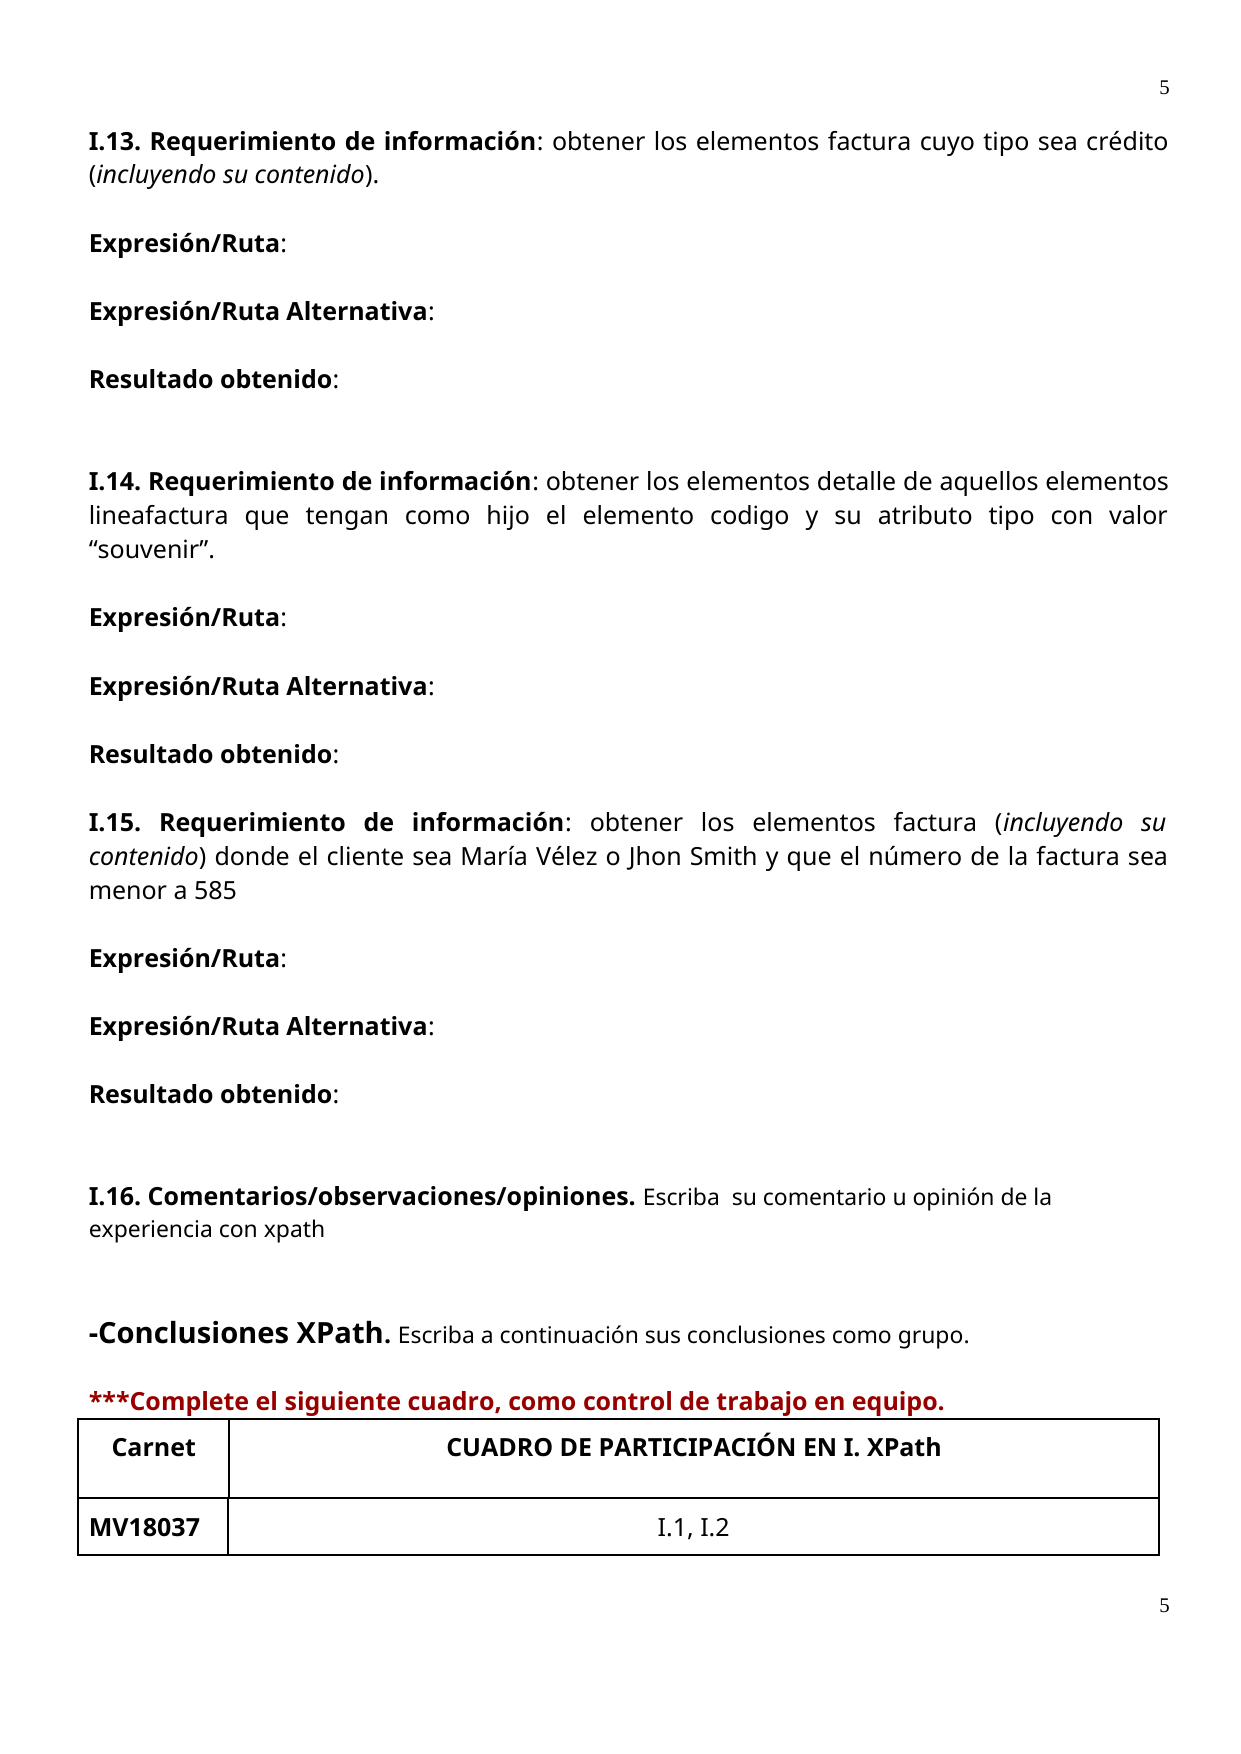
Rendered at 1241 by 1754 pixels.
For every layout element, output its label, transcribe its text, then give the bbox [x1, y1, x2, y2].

text Expresión/Ruta Alternativa: [88, 293, 1169, 327]
text I.13. Requerimiento de información: obtener los elementos factura cuyo tipo sea crédito (incluyendo su contenido). [88, 123, 1169, 191]
text Expresión/Ruta Alternativa: [88, 668, 1169, 702]
table_header CUADRO DE PARTICIPACIÓN EN I. XPath [230, 1420, 1158, 1497]
text Expresión/Ruta Alternativa: [88, 1009, 1169, 1043]
table_cell I.1, I.2 [229, 1499, 1158, 1554]
text Resultado obtenido: [88, 362, 1169, 396]
text ***Complete el siguiente cuadro, como control de trabajo en equipo. [88, 1383, 1169, 1417]
text I.15. Requerimiento de información: obtener los elementos factura (incluyendo su contenido) donde el cliente sea María Vélez o Jhon Smith y que el número de la factura sea menor a 585 [88, 804, 1169, 907]
text -Conclusiones XPath. Escriba a continuación sus conclusiones como grupo. [88, 1312, 1169, 1352]
text I.16. Comentarios/observaciones/opiniones. Escriba su comentario u opinión de la experiencia con xpath [88, 1179, 1169, 1244]
text Expresión/Ruta: [88, 941, 1169, 975]
text I.14. Requerimiento de información: obtener los elementos detalle de aquellos elementos lineafactura que tengan como hijo el elemento codigo y su atributo tipo con valor “souvenir”. [88, 464, 1169, 566]
text Expresión/Ruta: [88, 225, 1169, 259]
table_cell MV18037 [79, 1499, 227, 1554]
text Expresión/Ruta: [88, 600, 1169, 634]
table_header Carnet [79, 1420, 228, 1497]
text Resultado obtenido: [88, 736, 1169, 770]
text Resultado obtenido: [88, 1077, 1169, 1111]
